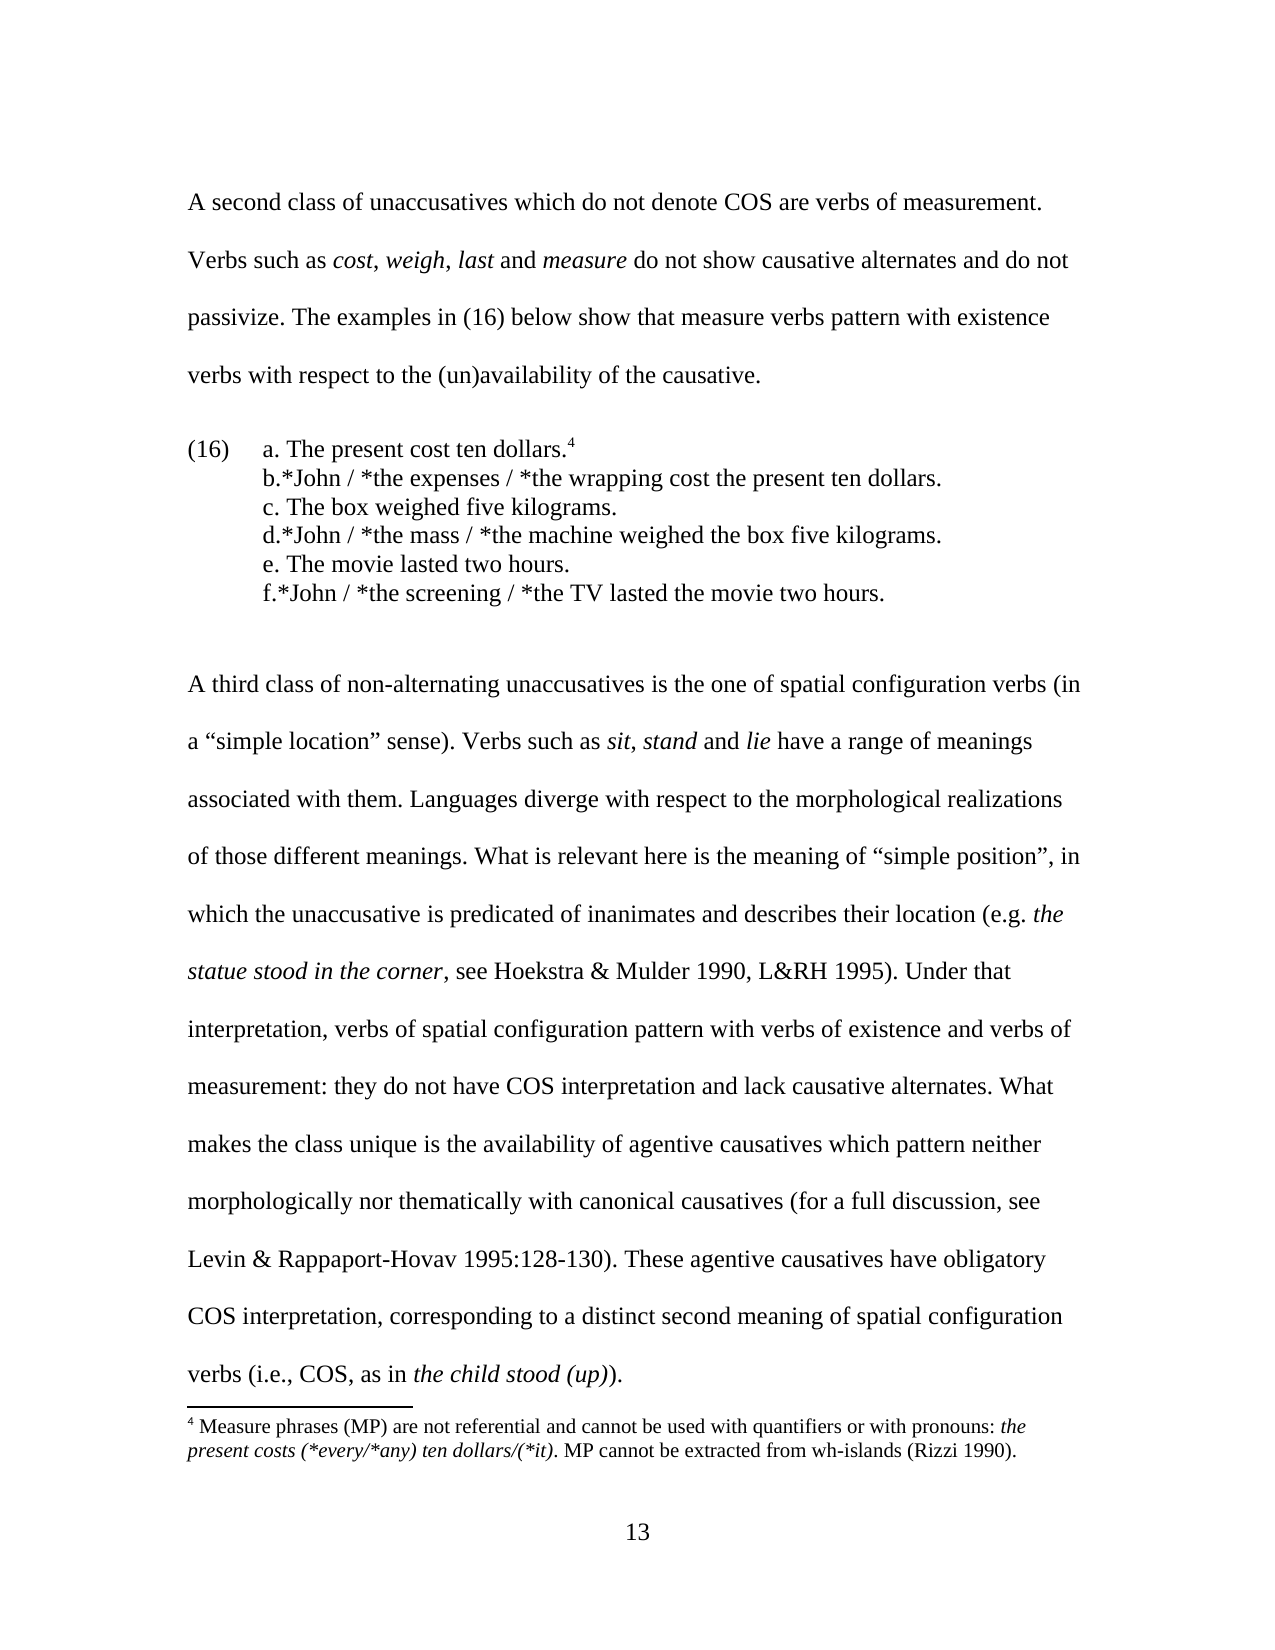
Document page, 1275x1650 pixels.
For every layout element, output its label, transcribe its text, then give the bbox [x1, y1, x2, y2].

text A third class of non-alternating unaccusatives is the one of spatial configuration verbs (in a “simple location” sense). Verbs such as sit, stand and lie have a range of meanings associated with them. Languages diverge with respect to the morphological realizations of those different meanings. What is relevant here is the meaning of “simple position”, in which the unaccusative is predicated of inanimates and describes their location (e.g. the statue stood in the corner, see Hoekstra & Mulder 1990, L&RH 1995). Under that interpretation, verbs of spatial configuration pattern with verbs of existence and verbs of measurement: they do not have COS interpretation and lack causative alternates. What makes the class unique is the availability of agentive causatives which pattern neither morphologically nor thematically with canonical causatives (for a full discussion, see Levin & Rappaport-Hovav 1995:128-130). These agentive causatives have obligatory COS interpretation, corresponding to a distinct second meaning of spatial configuration verbs (i.e., COS, as in the child stood (up)). [187, 669, 1087, 1387]
text (16) a. The present cost ten dollars. b.*John / *the expenses / *the wrapping cost the present ten dollars. c. The box weighed five kilograms. d.*John / *the mass / *the machine weighed the box five kilograms. e. The movie lasted two hours. f.*John / *the screening / *the TV lasted the movie two hours. [187, 434, 1087, 607]
text A second class of unaccusatives which do not denote COS are verbs of measurement. Verbs such as cost, weigh, last and measure do not show causative alternates and do not passivize. The examples in (16) below show that measure verbs pattern with existence verbs with respect to the (un)availability of the causative. [187, 187, 1087, 389]
